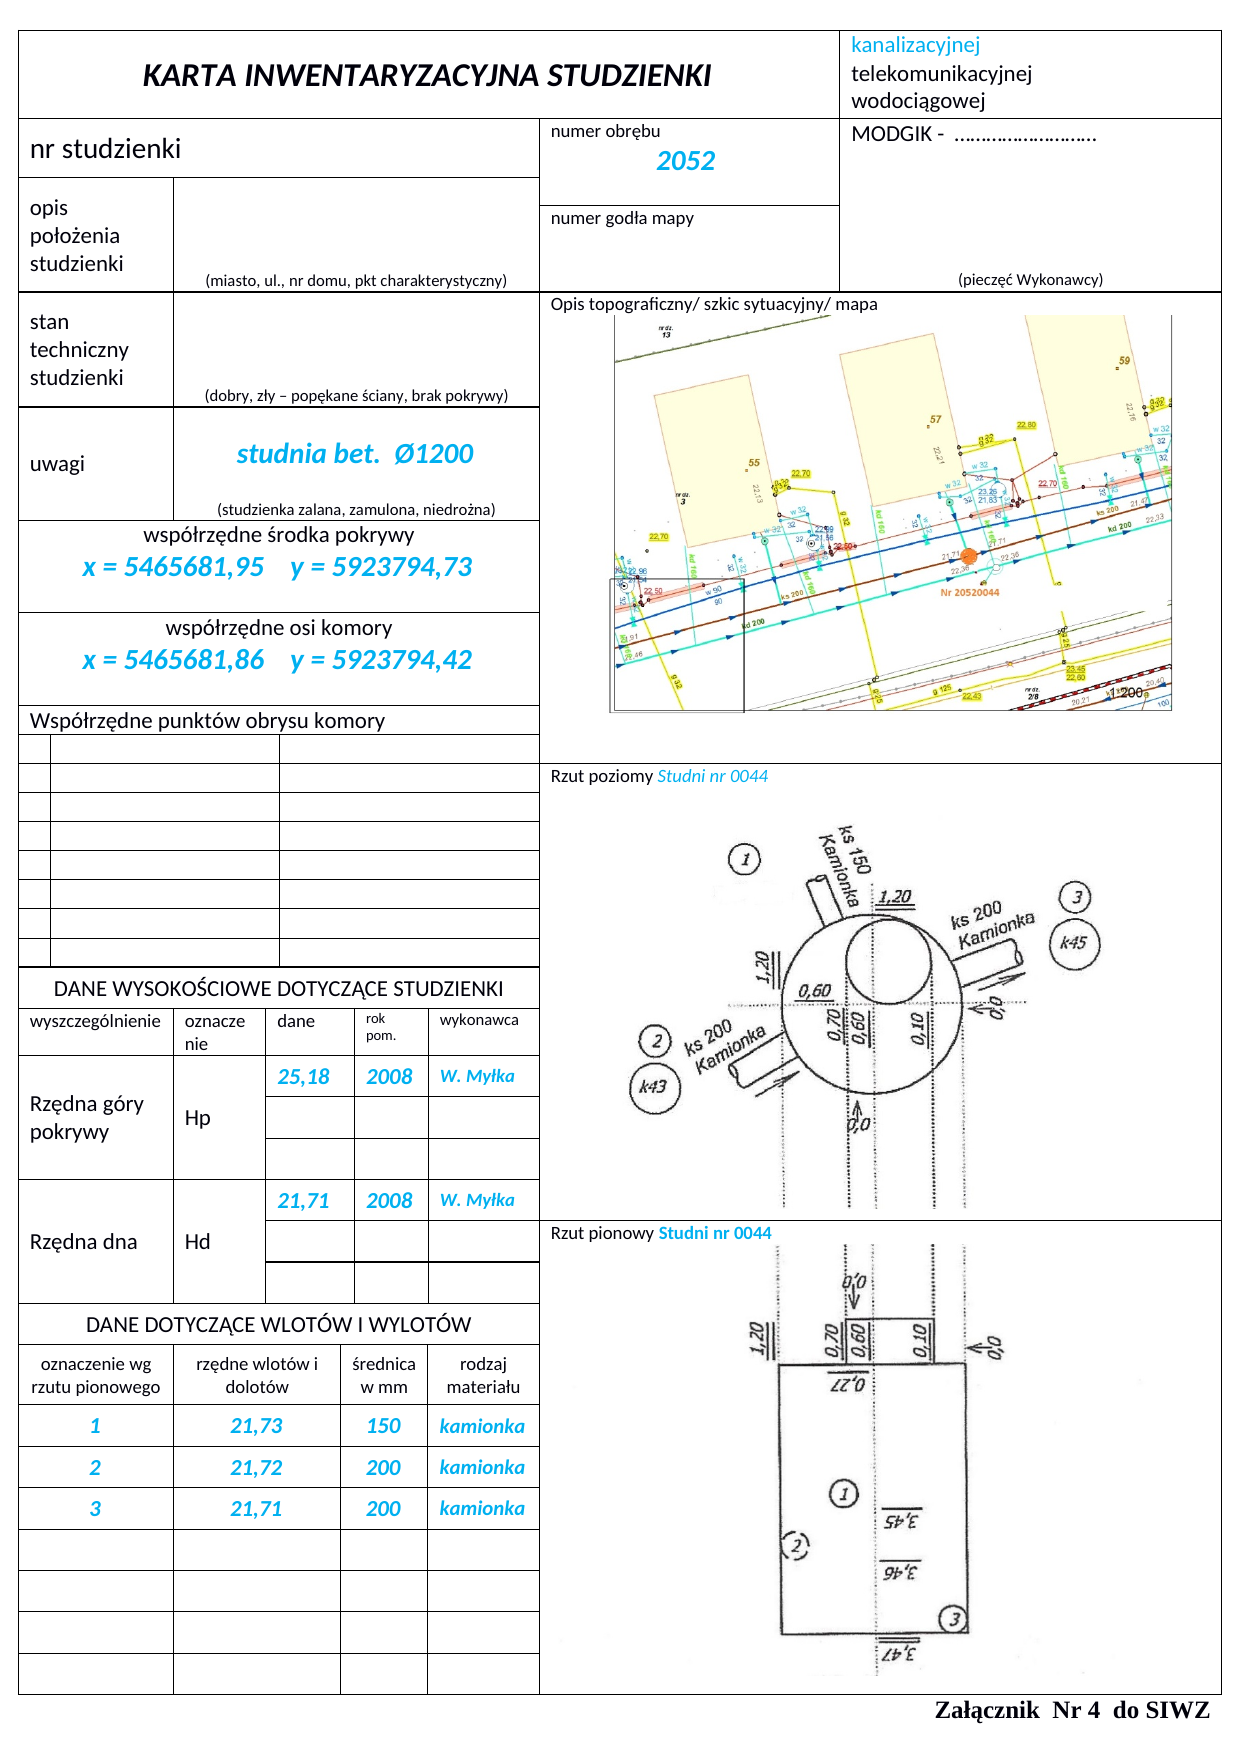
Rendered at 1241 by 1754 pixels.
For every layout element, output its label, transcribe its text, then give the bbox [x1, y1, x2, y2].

table_cell 21,71 [266, 1180, 354, 1220]
table_cell 21,71 [174, 1488, 340, 1528]
table_cell współrzędne osi komory x = 5465681,86 y = 5923794,42 [19, 613, 539, 705]
picture [552, 815, 1178, 1209]
table_cell [266, 1263, 354, 1303]
table_cell [355, 1139, 428, 1179]
table_cell [355, 1097, 428, 1137]
table_cell stan techniczny studzienki [19, 293, 173, 406]
table_cell [266, 1221, 354, 1261]
table_cell [429, 1263, 539, 1303]
table_cell [19, 939, 50, 966]
table_cell kamionka [428, 1447, 539, 1487]
table_cell Rzędna góry pokrywy [19, 1056, 173, 1179]
table_cell 21,72 [174, 1447, 340, 1487]
table_cell 21,73 [174, 1405, 340, 1446]
table_cell [51, 735, 279, 763]
table_cell [280, 764, 539, 792]
table_cell [280, 880, 539, 908]
table_cell DANE DOTYCZĄCE WLOTÓW I WYLOTÓW [19, 1304, 539, 1344]
table_cell Hp [174, 1056, 265, 1179]
table_cell kamionka [428, 1405, 539, 1446]
table_cell Hd [174, 1180, 265, 1303]
table_cell 2008 [355, 1180, 428, 1220]
picture [552, 1244, 1208, 1676]
table_cell Rzędna dna [19, 1180, 173, 1303]
table_cell [51, 793, 279, 821]
table_cell [341, 1571, 427, 1611]
table_cell [429, 1097, 539, 1137]
table_cell współrzędne środka pokrywy x = 5465681,95 y = 5923794,73 [19, 521, 539, 612]
table_cell [19, 851, 50, 879]
table_cell [355, 1263, 428, 1303]
table_cell 150 [341, 1405, 427, 1446]
table_cell [19, 1571, 173, 1611]
table_header kanalizacyjnej telekomunikacyjnej wodociągowej [840, 31, 1221, 118]
table_cell [280, 735, 539, 763]
table_cell kamionka [428, 1488, 539, 1528]
table_cell W. Myłka [429, 1180, 539, 1220]
table_cell MODGIK - ……………………… (pieczęć Wykonawcy) [840, 119, 1221, 291]
table_cell nr studzienki [19, 119, 539, 177]
table_cell [19, 1612, 173, 1652]
table_cell [280, 793, 539, 821]
table_cell (miasto, ul., nr domu, pkt charakterystyczny) [174, 178, 539, 291]
table_cell [174, 1654, 340, 1694]
table_cell [51, 939, 279, 966]
table_cell 25,18 [266, 1056, 354, 1096]
table_cell DANE WYSOKOŚCIOWE DOTYCZĄCE STUDZIENKI [19, 968, 539, 1008]
table_cell 3 [19, 1488, 173, 1528]
table_header KARTA INWENTARYZACYJNA STUDZIENKI [19, 31, 839, 118]
table_cell 200 [341, 1447, 427, 1487]
table_cell 2 [19, 1447, 173, 1487]
table_cell [429, 1221, 539, 1261]
table_cell [280, 851, 539, 879]
table_cell W. Myłka [429, 1056, 539, 1096]
table_cell średnica w mm [341, 1345, 427, 1404]
table_cell [174, 1612, 340, 1652]
table_cell 200 [341, 1488, 427, 1528]
table_cell [19, 735, 50, 763]
table_cell Opis topograficzny/ szkic sytuacyjny/ mapa [540, 293, 1221, 763]
table_cell Rzut pionowy Studni nr 0044 [540, 1221, 1221, 1694]
table_cell [174, 1571, 340, 1611]
table_cell wyszczególnienie [19, 1009, 173, 1055]
table_cell [429, 1139, 539, 1179]
table_cell numer obrębu 2052 [540, 119, 839, 205]
table_cell (dobry, zły – popękane ściany, brak pokrywy) [174, 293, 539, 406]
table_cell rodzaj materiału [428, 1345, 539, 1404]
table_cell [341, 1530, 427, 1570]
table_cell [341, 1654, 427, 1694]
table_cell [19, 1654, 173, 1694]
table_cell [266, 1139, 354, 1179]
table_cell [428, 1530, 539, 1570]
table_cell Współrzędne punktów obrysu komory [19, 706, 539, 734]
table_cell wykonawca [429, 1009, 539, 1055]
text Załącznik Nr 4 do SIWZ [29, 1695, 1211, 1724]
table_cell [428, 1571, 539, 1611]
table_cell [51, 851, 279, 879]
table_cell [266, 1097, 354, 1137]
table_cell uwagi [19, 408, 173, 519]
table_cell opis położenia studzienki [19, 178, 173, 291]
table_cell [19, 1530, 173, 1570]
table_cell [19, 909, 50, 937]
table_cell rzędne wlotów i dolotów [174, 1345, 340, 1404]
table_cell [51, 880, 279, 908]
picture [550, 315, 1176, 715]
table_cell [341, 1612, 427, 1652]
table_cell Rzut poziomy Studni nr 0044 [540, 764, 1221, 1220]
table_cell 1 [19, 1405, 173, 1446]
table_cell 2008 [355, 1056, 428, 1096]
table_cell [19, 764, 50, 792]
table_cell [51, 909, 279, 937]
table_cell [51, 764, 279, 792]
table_cell [280, 909, 539, 937]
table_cell [19, 822, 50, 850]
table_cell rok pom. [355, 1009, 428, 1055]
table_cell [19, 793, 50, 821]
table_cell [174, 1530, 340, 1570]
table_cell [428, 1612, 539, 1652]
table_cell studnia bet. Ø1200 (studzienka zalana, zamulona, niedrożna) [174, 408, 539, 519]
table_cell [19, 880, 50, 908]
table_cell oznaczenie wg rzutu pionowego [19, 1345, 173, 1404]
table_cell [280, 822, 539, 850]
table_cell dane [266, 1009, 354, 1055]
table_cell [280, 939, 539, 966]
table_cell [428, 1654, 539, 1694]
table_cell numer godła mapy [540, 206, 839, 291]
table_cell [355, 1221, 428, 1261]
table_cell [51, 822, 279, 850]
table_cell oznaczenie [174, 1009, 265, 1055]
